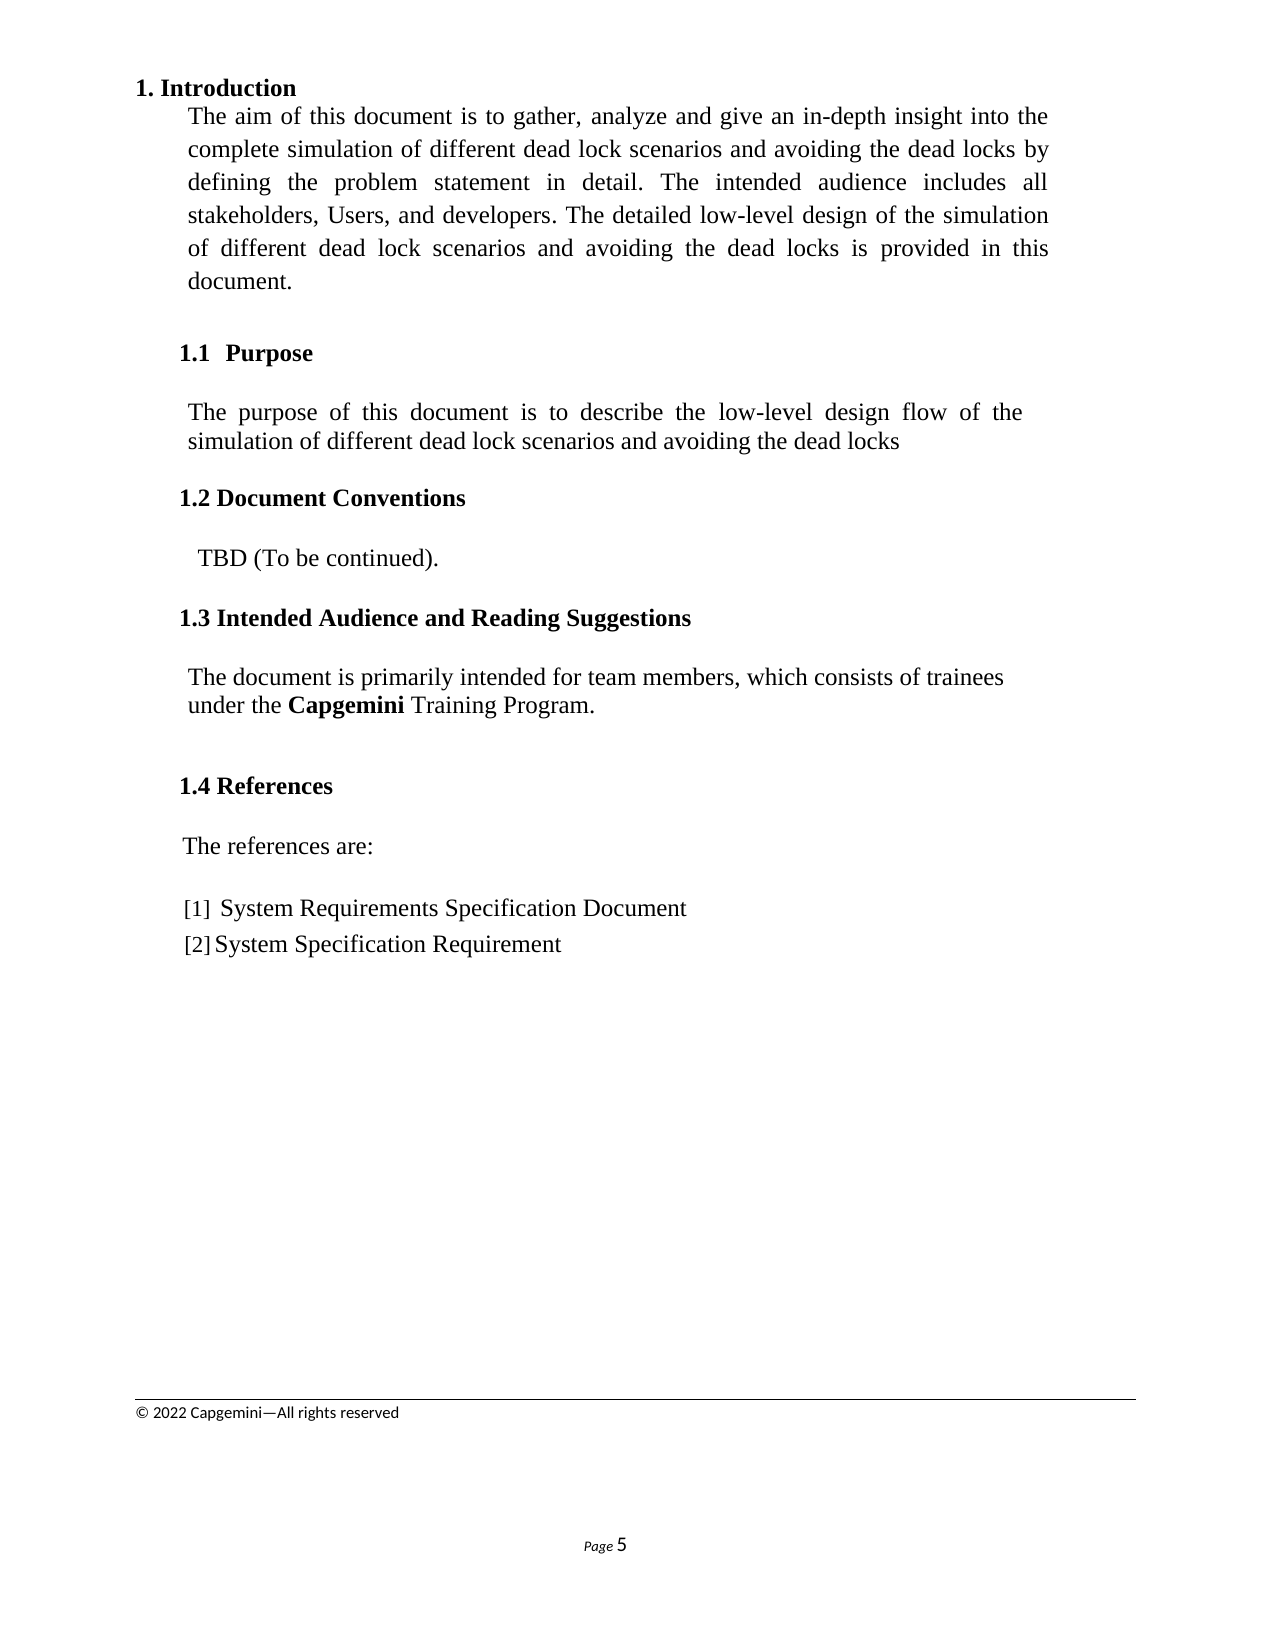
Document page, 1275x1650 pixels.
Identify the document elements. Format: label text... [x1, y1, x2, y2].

text The purpose of this document is to describe the low-level design flow of the simulation of different dead lock scenarios and avoiding the dead locks [188, 397, 1023, 455]
text The references are: [182, 831, 592, 860]
subtitle 1.2 Document Conventions [135, 483, 1136, 512]
text The aim of this document is to gather, analyze and give an in-depth insight into the complete simulation of different dead lock scenarios and avoiding the dead locks by defining the problem statement in detail. The intended audience includes all stakeholders, Users, and developers. The detailed low-level design of the simulation of different dead lock scenarios and avoiding the dead locks is provided in this document. [188, 101, 1049, 295]
list System Requirements Specification Document [184, 893, 1136, 921]
text The document is primarily intended for team members, which consists of trainees under the Capgemini Training Program. [188, 662, 1023, 719]
list System Specification Requirement [184, 929, 1136, 958]
subtitle 1.1 Purpose [135, 338, 1136, 366]
text TBD (To be continued). [197, 543, 1136, 571]
subtitle 1.3 Intended Audience and Reading Suggestions [135, 603, 1136, 631]
text 1. Introduction [135, 73, 1136, 101]
text 1.4 References [135, 771, 1136, 800]
